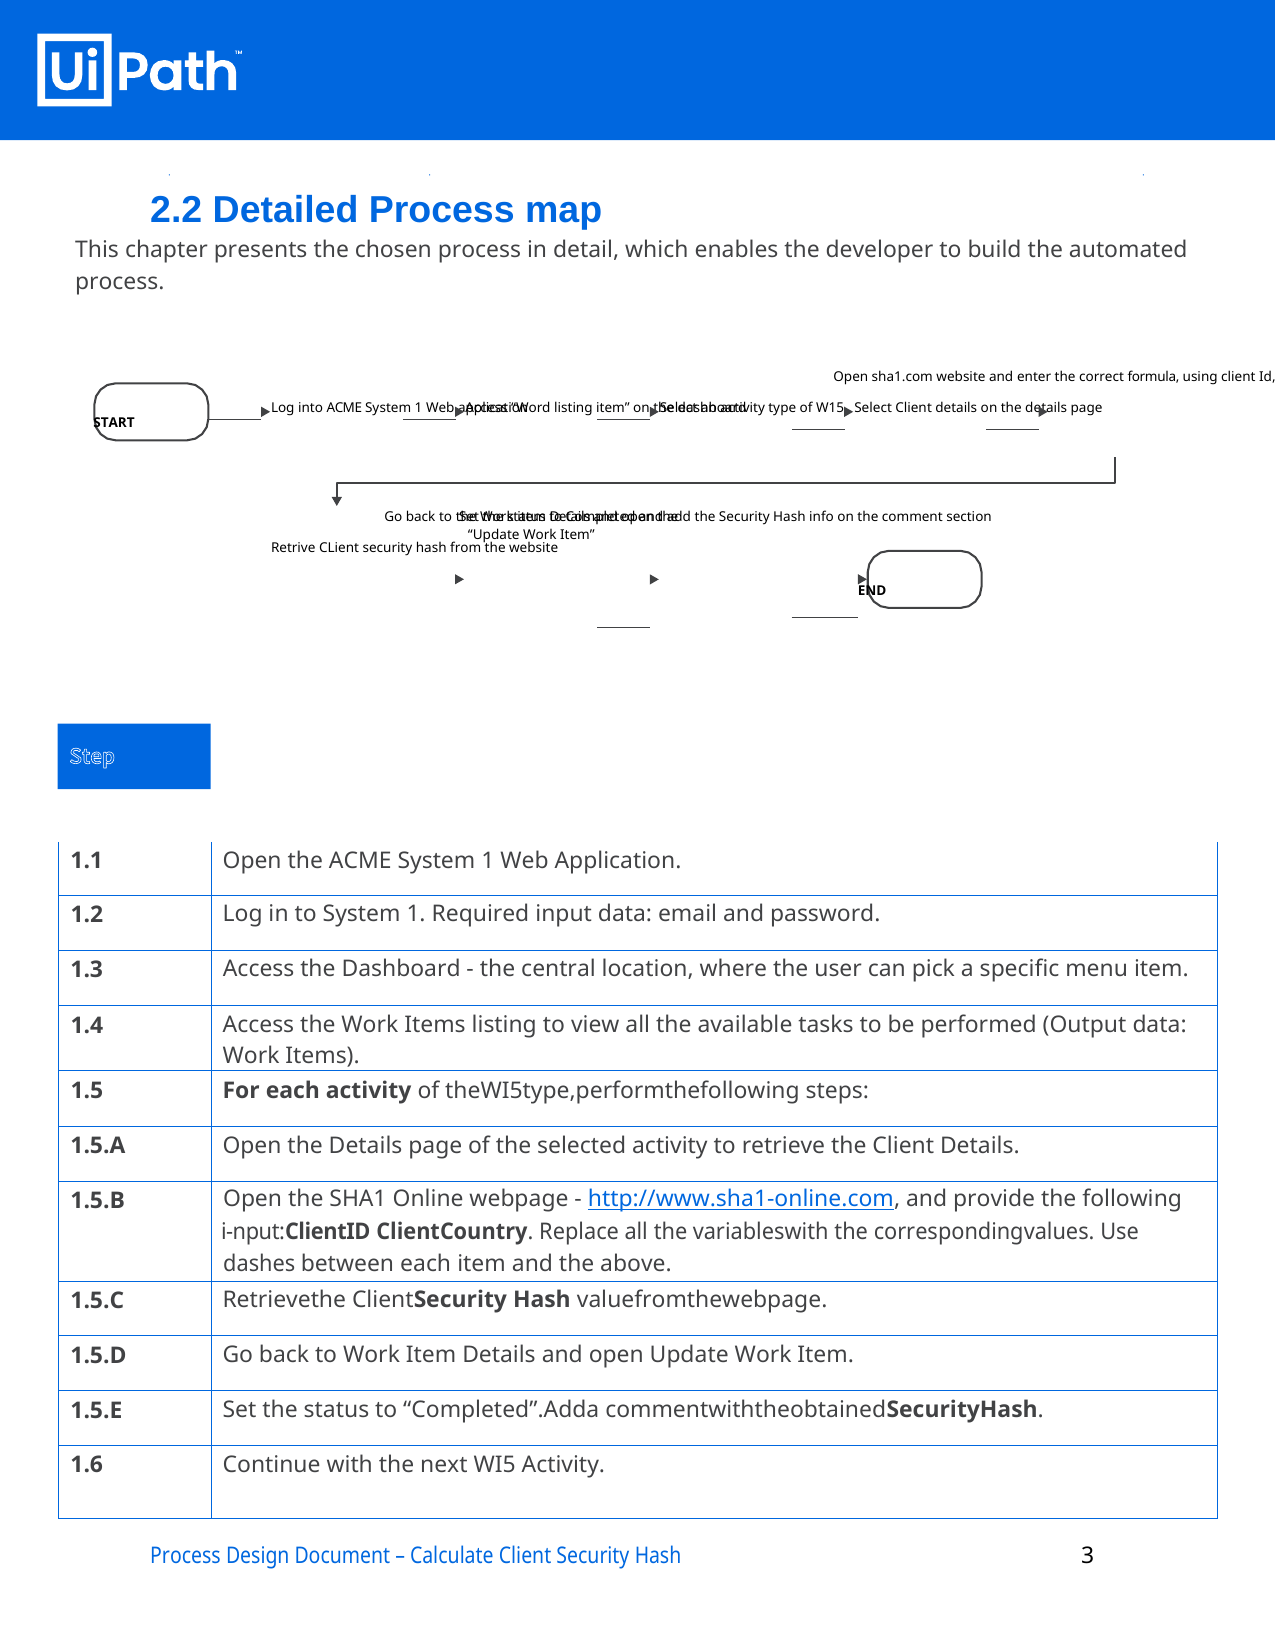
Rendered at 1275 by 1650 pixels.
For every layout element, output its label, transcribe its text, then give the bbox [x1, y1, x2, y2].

table_cell 1.5.D [59, 1336, 211, 1390]
table_cell Log in to System 1. Required input data: email and password. [212, 896, 1217, 949]
table_cell 1.3 [59, 951, 211, 1005]
text This chapter presents the chosen process in detail, which enables the developer to build the automated process. [75, 233, 1229, 296]
table_cell 1.1 [59, 842, 211, 895]
table_cell Set the status to “Completed”.Adda commentwiththeobtainedSecurityHash. [212, 1391, 1217, 1445]
table_header Step Short Description [59, 775, 1218, 842]
table_cell 1.5.A [59, 1127, 211, 1181]
table_cell 1.5 [59, 1071, 211, 1126]
table_cell Access the Work Items listing to view all the available tasks to be performed (Output data: Work Items). [212, 1006, 1217, 1070]
table_cell For each activity of theWI5type,performthefollowing steps: [212, 1071, 1217, 1126]
table_cell Open the SHA1 Online webpage - http://www.sha1-online.com, and provide the following i-nput:ClientID ClientCountry. Replace all the variableswith the correspondingvalues. Use dashes between each item and the above. [212, 1182, 1217, 1281]
table_cell 1.5.C [59, 1282, 211, 1335]
list Detailed Process map [150, 188, 1229, 231]
table_cell 1.4 [59, 1006, 211, 1070]
table_cell Open the Details page of the selected activity to retrieve the Client Details. [212, 1127, 1217, 1181]
table_cell Go back to Work Item Details and open Update Work Item. [212, 1336, 1217, 1390]
table_cell Open the ACME System 1 Web Application. [212, 842, 1217, 895]
table_cell Retrievethe ClientSecurity Hash valuefromthewebpage. [212, 1282, 1217, 1335]
table_cell 1.2 [59, 896, 211, 949]
table_cell Continue with the next WI5 Activity. [212, 1446, 1217, 1518]
table_cell 1.5.B [59, 1182, 211, 1281]
table_cell 1.6 [59, 1446, 211, 1518]
table_cell Access the Dashboard - the central location, where the user can pick a specific menu item. [212, 951, 1217, 1005]
table_cell 1.5.E [59, 1391, 211, 1445]
